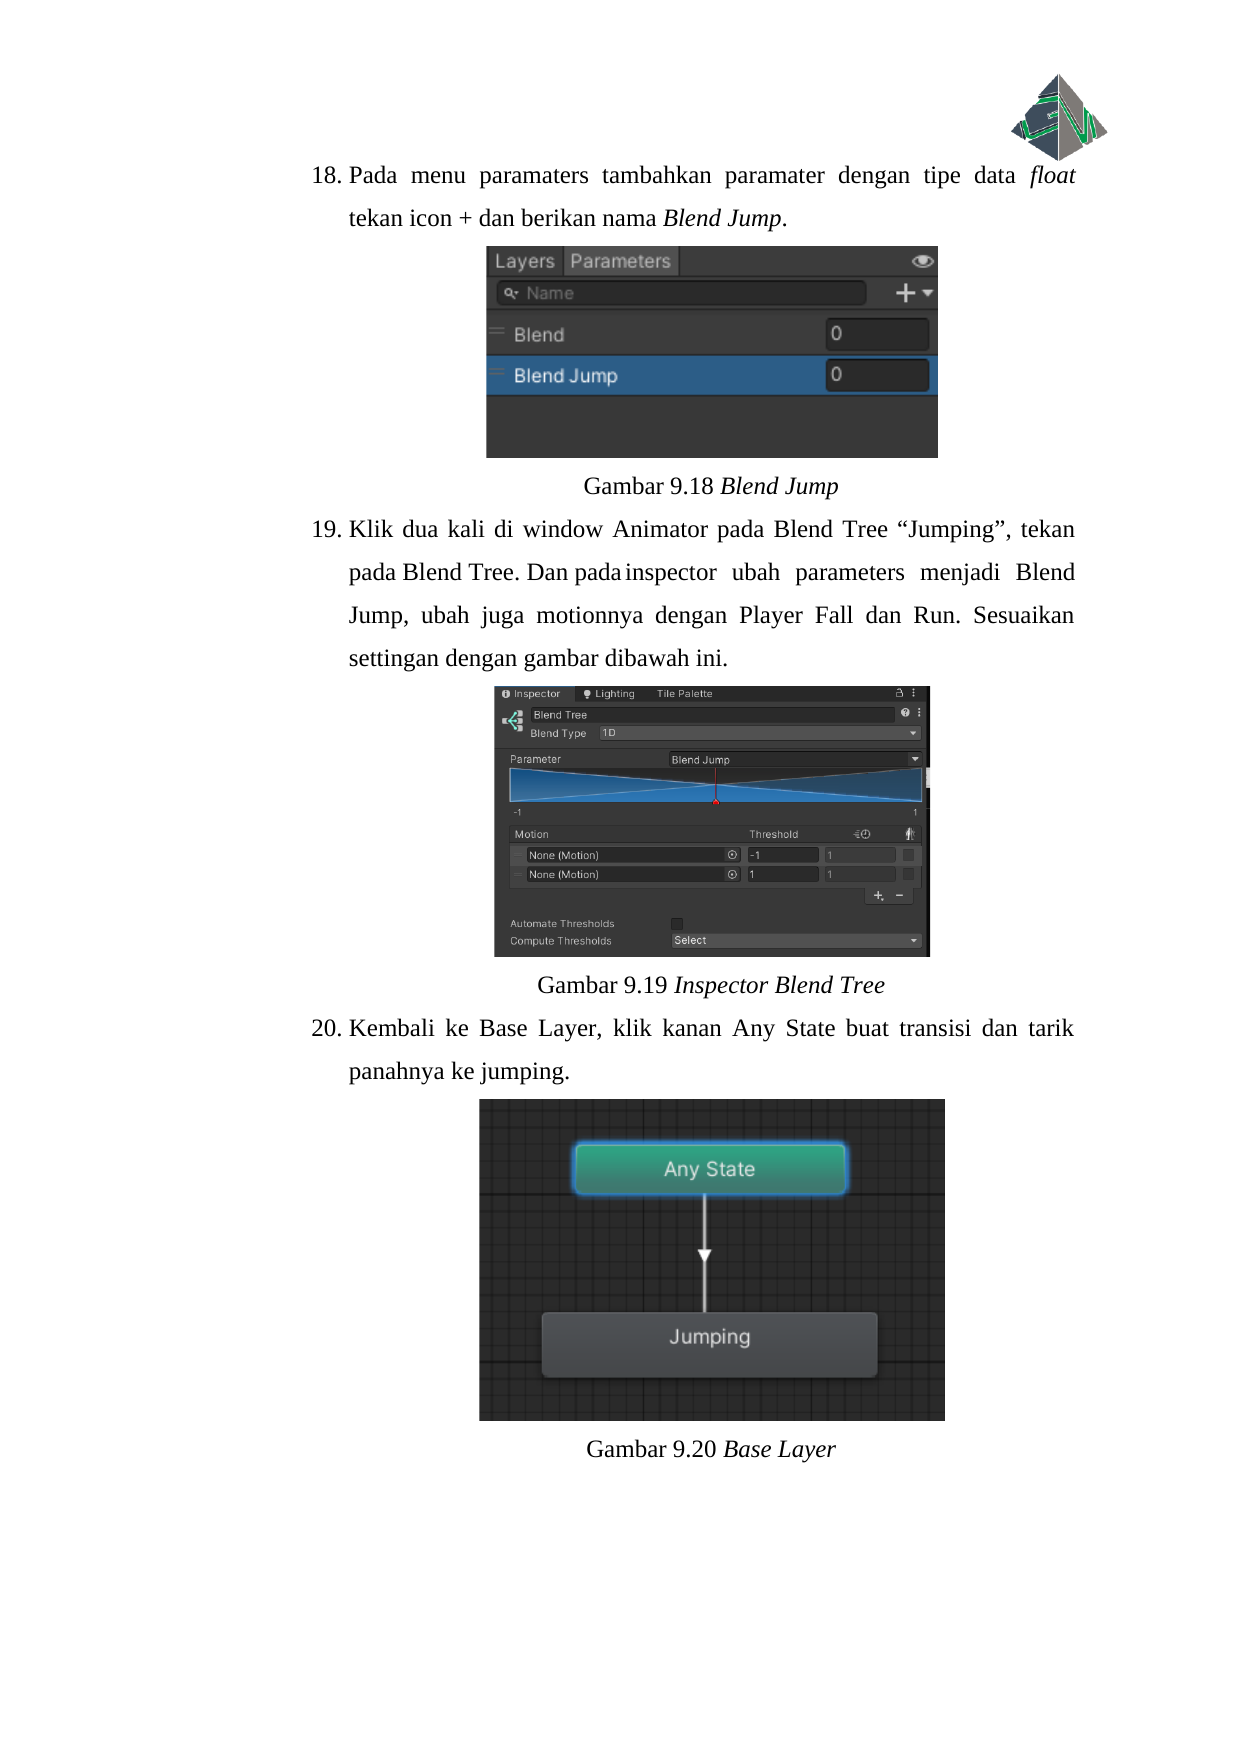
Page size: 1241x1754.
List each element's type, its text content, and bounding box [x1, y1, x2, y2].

picture [486, 246, 938, 458]
list Kembali ke Base Layer, klik kanan Any State buat transisi dan tarik panahnya ke jumping. [311, 1013, 1076, 1085]
picture [1010, 73, 1108, 161]
list Gambar 9.20 Base Layer [349, 1434, 1076, 1463]
picture [479, 1099, 945, 1421]
list Klik dua kali di window Animator pada Blend Tree “Jumping”, tekan pada Blend Tree. Dan pada inspector ubah parameters menjadi Blend Jump, ubah juga motionnya dengan Player Fall dan Run. Sesuaikan settingan dengan gambar dibawah ini. [311, 514, 1076, 672]
list Gambar 9.18 Blend Jump [349, 471, 1076, 499]
list Pada menu paramaters tambahkan paramater dengan tipe data float tekan icon + dan berikan nama Blend Jump. [311, 160, 1076, 232]
list Gambar 9.19 Inspector Blend Tree [349, 970, 1076, 999]
picture [494, 686, 931, 957]
